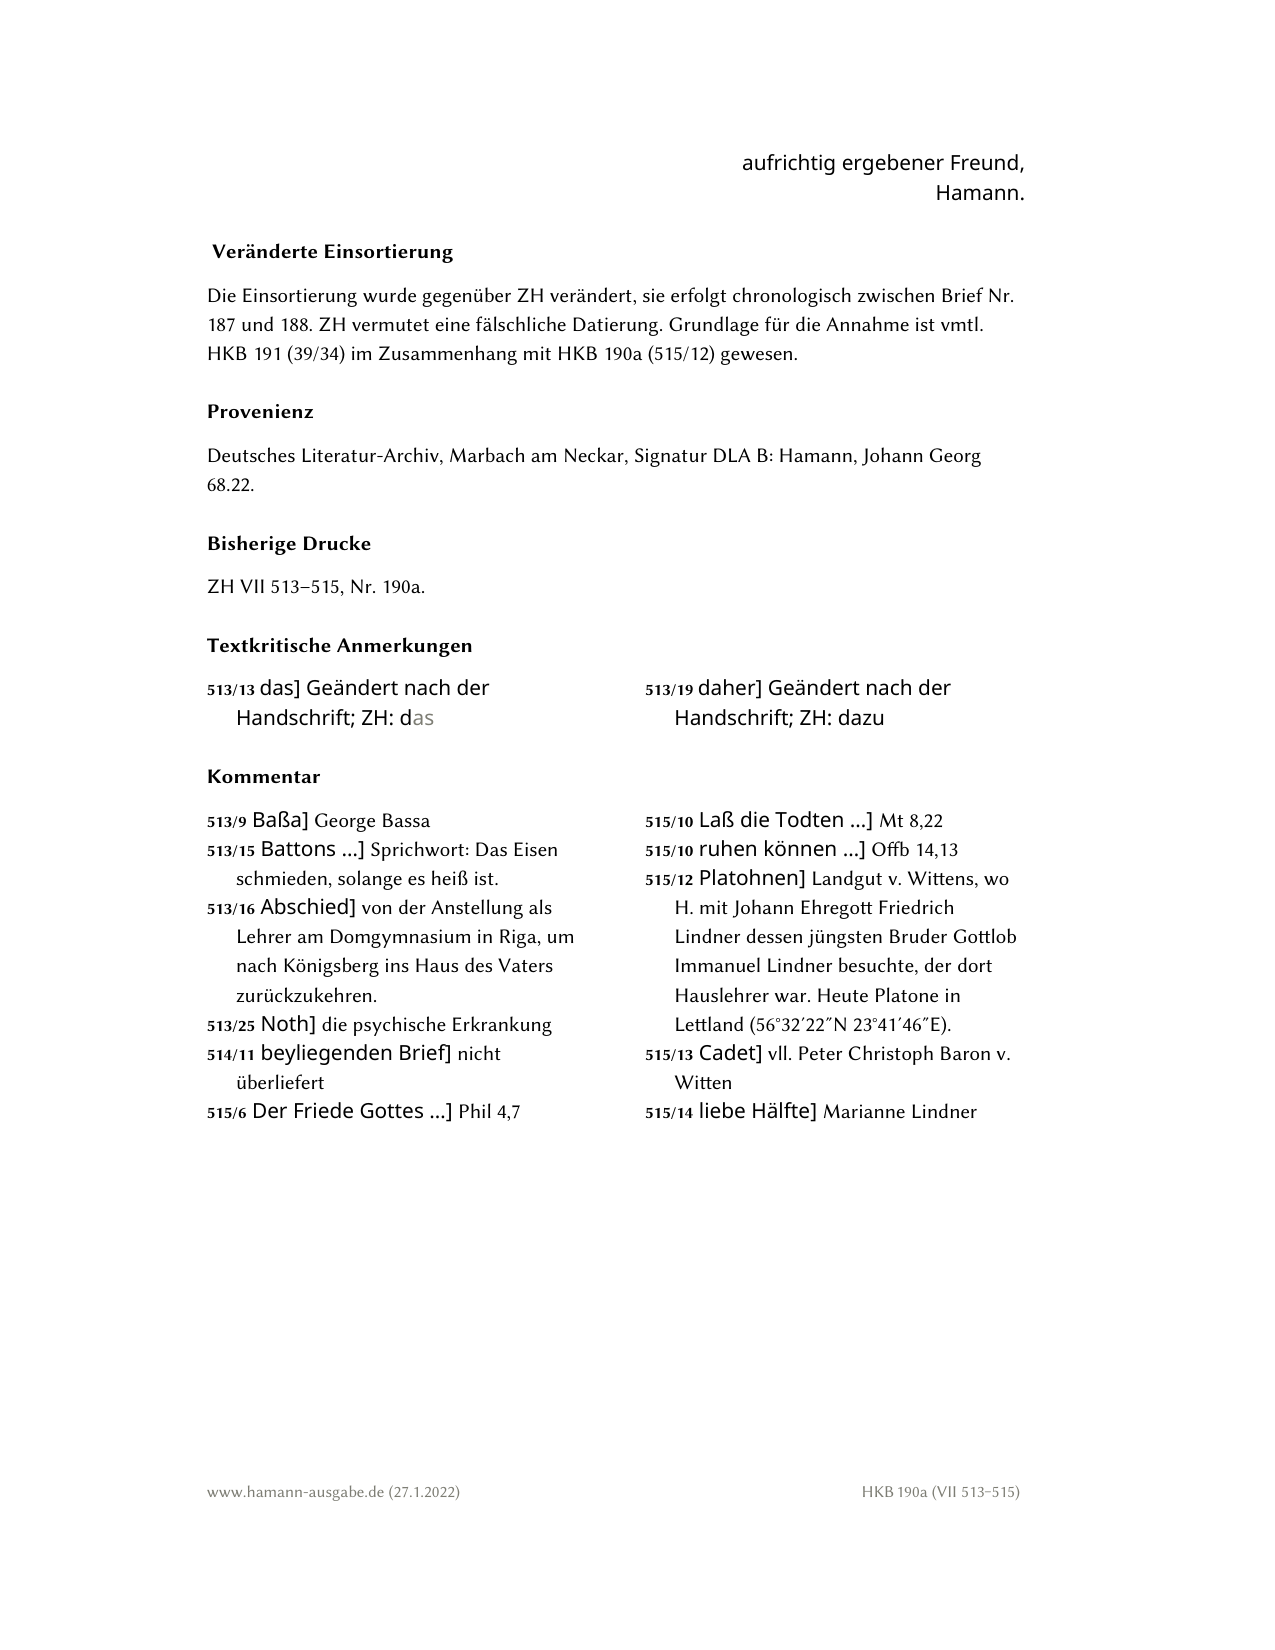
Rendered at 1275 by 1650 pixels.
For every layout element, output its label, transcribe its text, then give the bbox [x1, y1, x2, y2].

text 513/9 Baßa] George Bassa [207, 804, 587, 833]
text Bisherige Drucke [207, 527, 1025, 556]
text aufrichtig ergebener Freund, [207, 147, 1025, 177]
text 513/16 Abschied] von der Anstellung als Lehrer am Domgymnasium in Riga, um nach Königsberg ins Haus des Vaters zurückzukehren. [207, 891, 587, 1008]
text 513/25 Noth] die psychische Erkrankung [207, 1008, 587, 1037]
text 515/10 Laß die Todten …] Mt 8,22 [645, 804, 1025, 833]
text 515/13 Cadet] vll. Peter Christoph Baron v. Witten [645, 1037, 1025, 1095]
text Deutsches Literatur-Archiv, Marbach am Neckar, Signatur DLA B: Hamann, Johann Georg 68.22. [207, 439, 1025, 497]
text 515/14 liebe Hälfte] Marianne Lindner [645, 1095, 1025, 1124]
text Die Einsortierung wurde gegenüber ZH verändert, sie erfolgt chronologisch zwischen Brief Nr. 187 und 188. ZH vermutet eine fälschliche Datierung. Grundlage für die Annahme ist vmtl. HKB 191 (39/34) im Zusammenhang mit HKB 190a (515/12) gewesen. [207, 279, 1025, 366]
text Kommentar [207, 760, 1025, 789]
text Provenienz [207, 395, 1025, 424]
text Hamann. [207, 177, 1025, 206]
text 515/10 ruhen können …] Offb 14,13 [645, 833, 1025, 862]
text 513/15 Battons …] Sprichwort: Das Eisen schmieden, solange es heiß ist. [207, 833, 587, 891]
text 514/11 beyliegenden Brief] nicht überliefert [207, 1037, 587, 1095]
text Textkritische Anmerkungen [207, 629, 1025, 658]
text 513/13 das] Geändert nach der Handschrift; ZH: das [207, 672, 587, 731]
text 515/12 Platohnen] Landgut v. Wittens, wo H. mit Johann Ehregott Friedrich Lindner dessen jüngsten Bruder Gottlob Immanuel Lindner besuchte, der dort Hauslehrer war. Heute Platone in Lettland (56°32′22″N 23°41′46″E). [645, 862, 1025, 1037]
text 513/19 daher] Geändert nach der Handschrift; ZH: dazu [645, 672, 1025, 731]
text 515/6 Der Friede Gottes …] Phil 4,7 [207, 1095, 587, 1124]
text Veränderte Einsortierung [207, 235, 1025, 264]
text ZH VII 513–515, Nr. 190a. [207, 570, 1025, 599]
